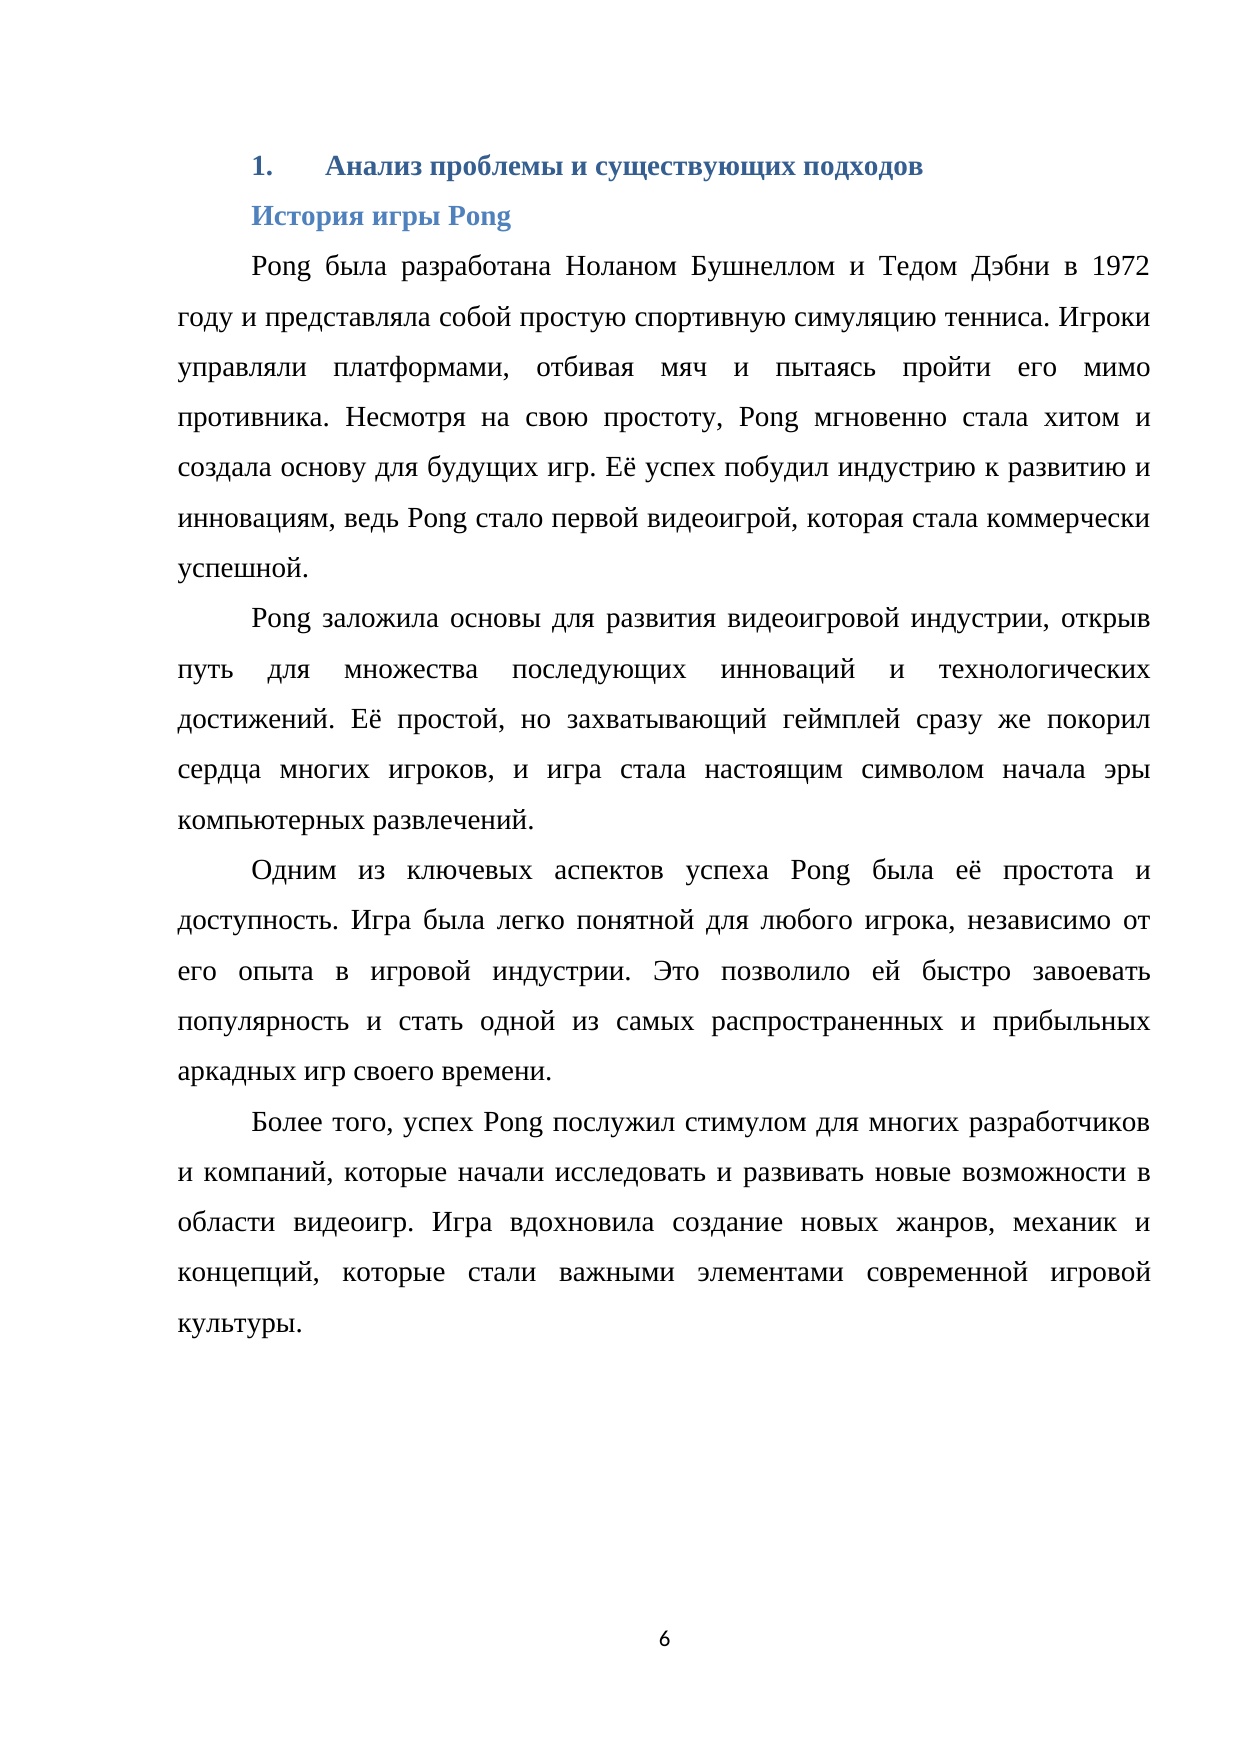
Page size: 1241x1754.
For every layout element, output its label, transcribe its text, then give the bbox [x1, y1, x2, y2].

text Pong заложила основы для развития видеоигровой индустрии, открыв путь для множества последующих инноваций и технологических достижений. Её простой, но захватывающий геймплей сразу же покорил сердца многих игроков, и игра стала настоящим символом начала эры компьютерных развлечений. [177, 601, 1152, 835]
text Pong была разработана Ноланом Бушнеллом и Тедом Дэбни в 1972 году и представляла собой простую спортивную симуляцию тенниса. Игроки управляли платформами, отбивая мяч и пытаясь пройти его мимо противника. Несмотря на свою простоту, Pong мгновенно стала хитом и создала основу для будущих игр. Её успех побудил индустрию к развитию и инновациям, ведь Pong стало первой видеоигрой, которая стала коммерчески успешной. [177, 248, 1152, 584]
subtitle История игры Pong [177, 198, 1152, 232]
subtitle Анализ проблемы и существующих подходов [177, 148, 1152, 181]
text Одним из ключевых аспектов успеха Pong была её простота и доступность. Игра была легко понятной для любого игрока, независимо от его опыта в игровой индустрии. Это позволило ей быстро завоевать популярность и стать одной из самых распространенных и прибыльных аркадных игр своего времени. [177, 852, 1152, 1087]
text Более того, успех Pong послужил стимулом для многих разработчиков и компаний, которые начали исследовать и развивать новые возможности в области видеоигр. Игра вдохновила создание новых жанров, механик и концепций, которые стали важными элементами современной игровой культуры. [177, 1104, 1152, 1338]
